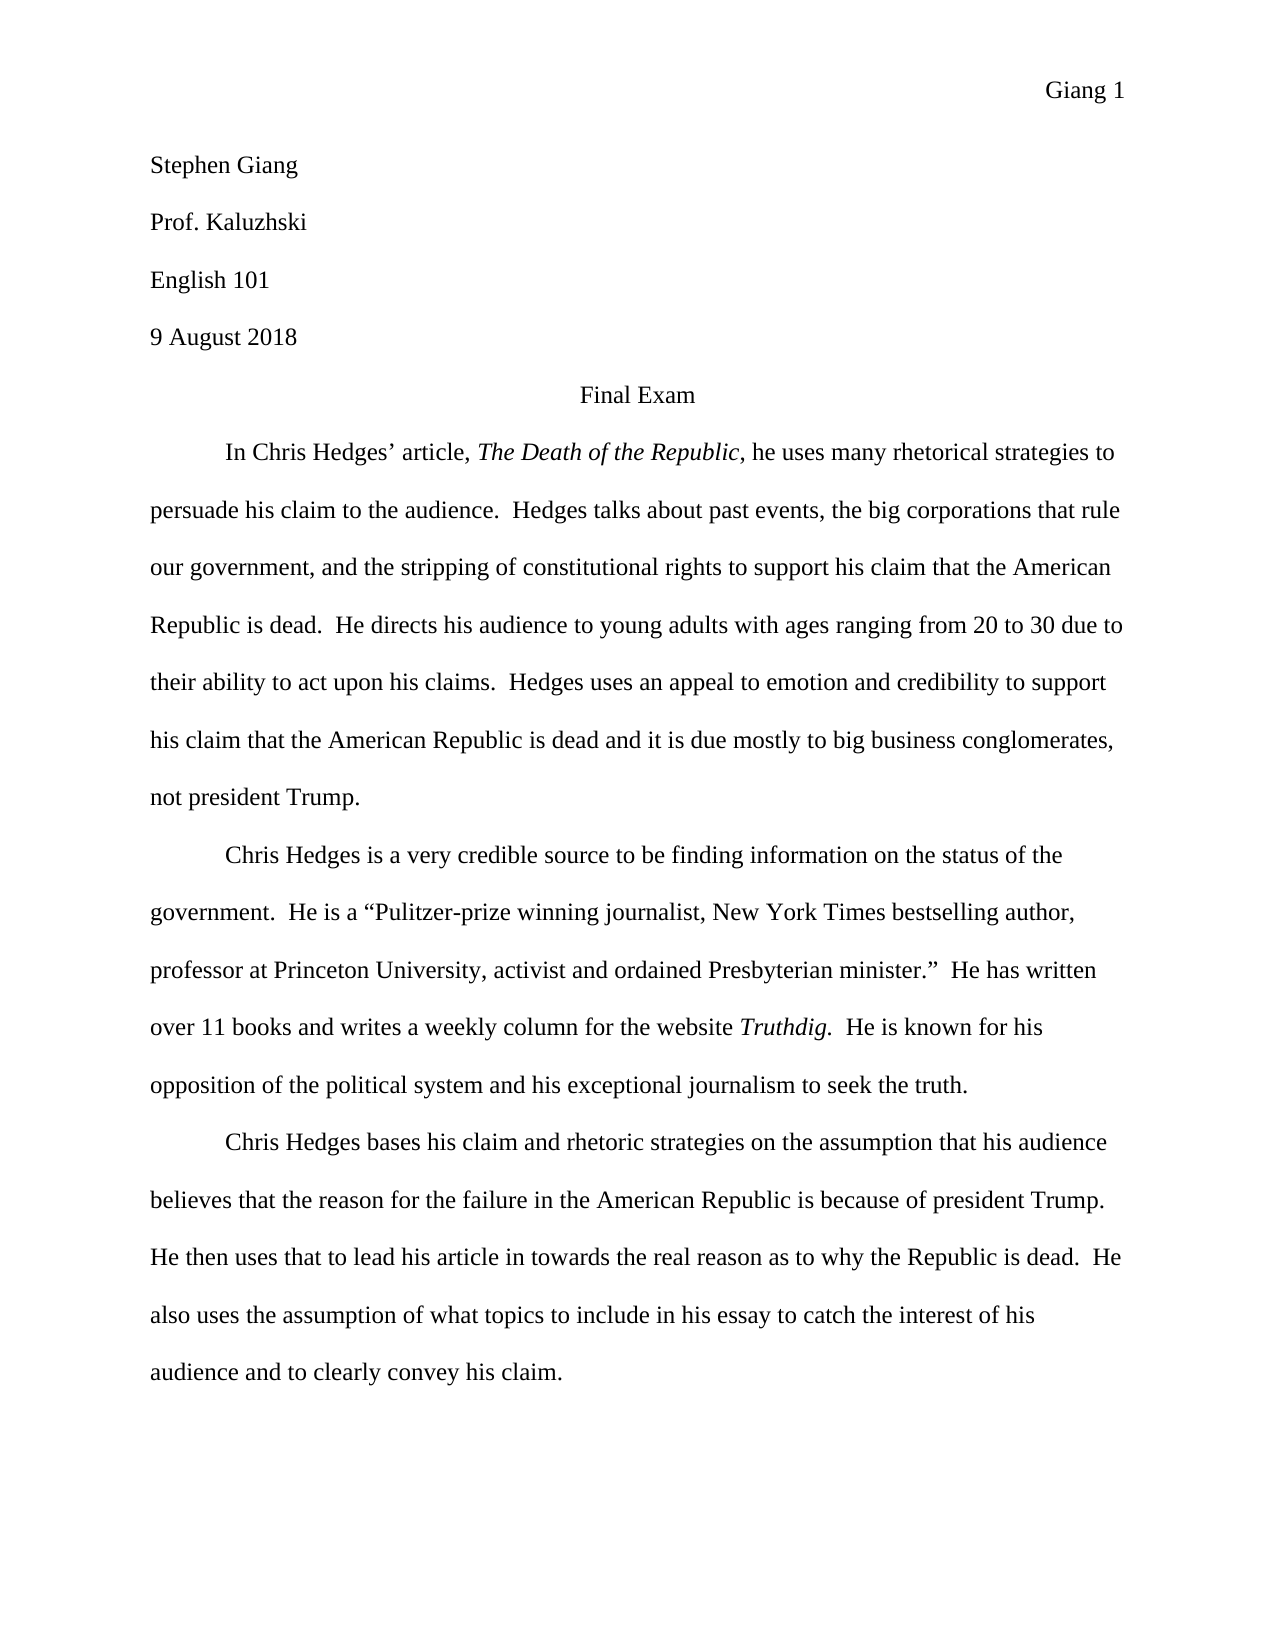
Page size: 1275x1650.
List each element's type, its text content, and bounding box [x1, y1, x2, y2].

text Final Exam [150, 380, 1125, 409]
text 9 August 2018 [150, 322, 1125, 351]
text Prof. Kaluzhski [150, 207, 1125, 236]
text In Chris Hedges’ article, The Death of the Republic, he uses many rhetorical strategies to persuade his claim to the audience. Hedges talks about past events, the big corporations that rule our government, and the stripping of constitutional rights to support his claim that the American Republic is dead. He directs his audience to young adults with ages ranging from 20 to 30 due to their ability to act upon his claims. Hedges uses an appeal to emotion and credibility to support his claim that the American Republic is dead and it is due mostly to big business conglomerates, not president Trump. [150, 437, 1125, 811]
text Chris Hedges is a very credible source to be finding information on the status of the government. He is a “Pulitzer-prize winning journalist, New York Times bestselling author, professor at Princeton University, activist and ordained Presbyterian minister.” He has written over 11 books and writes a weekly column for the website Truthdig. He is known for his opposition of the political system and his exceptional journalism to seek the truth. [150, 840, 1125, 1099]
text English 101 [150, 265, 1125, 294]
text Stephen Giang [150, 150, 1125, 179]
text Chris Hedges bases his claim and rhetoric strategies on the assumption that his audience believes that the reason for the failure in the American Republic is because of president Trump. He then uses that to lead his article in towards the real reason as to why the Republic is dead. He also uses the assumption of what topics to include in his essay to catch the interest of his audience and to clearly convey his claim. [150, 1127, 1125, 1386]
